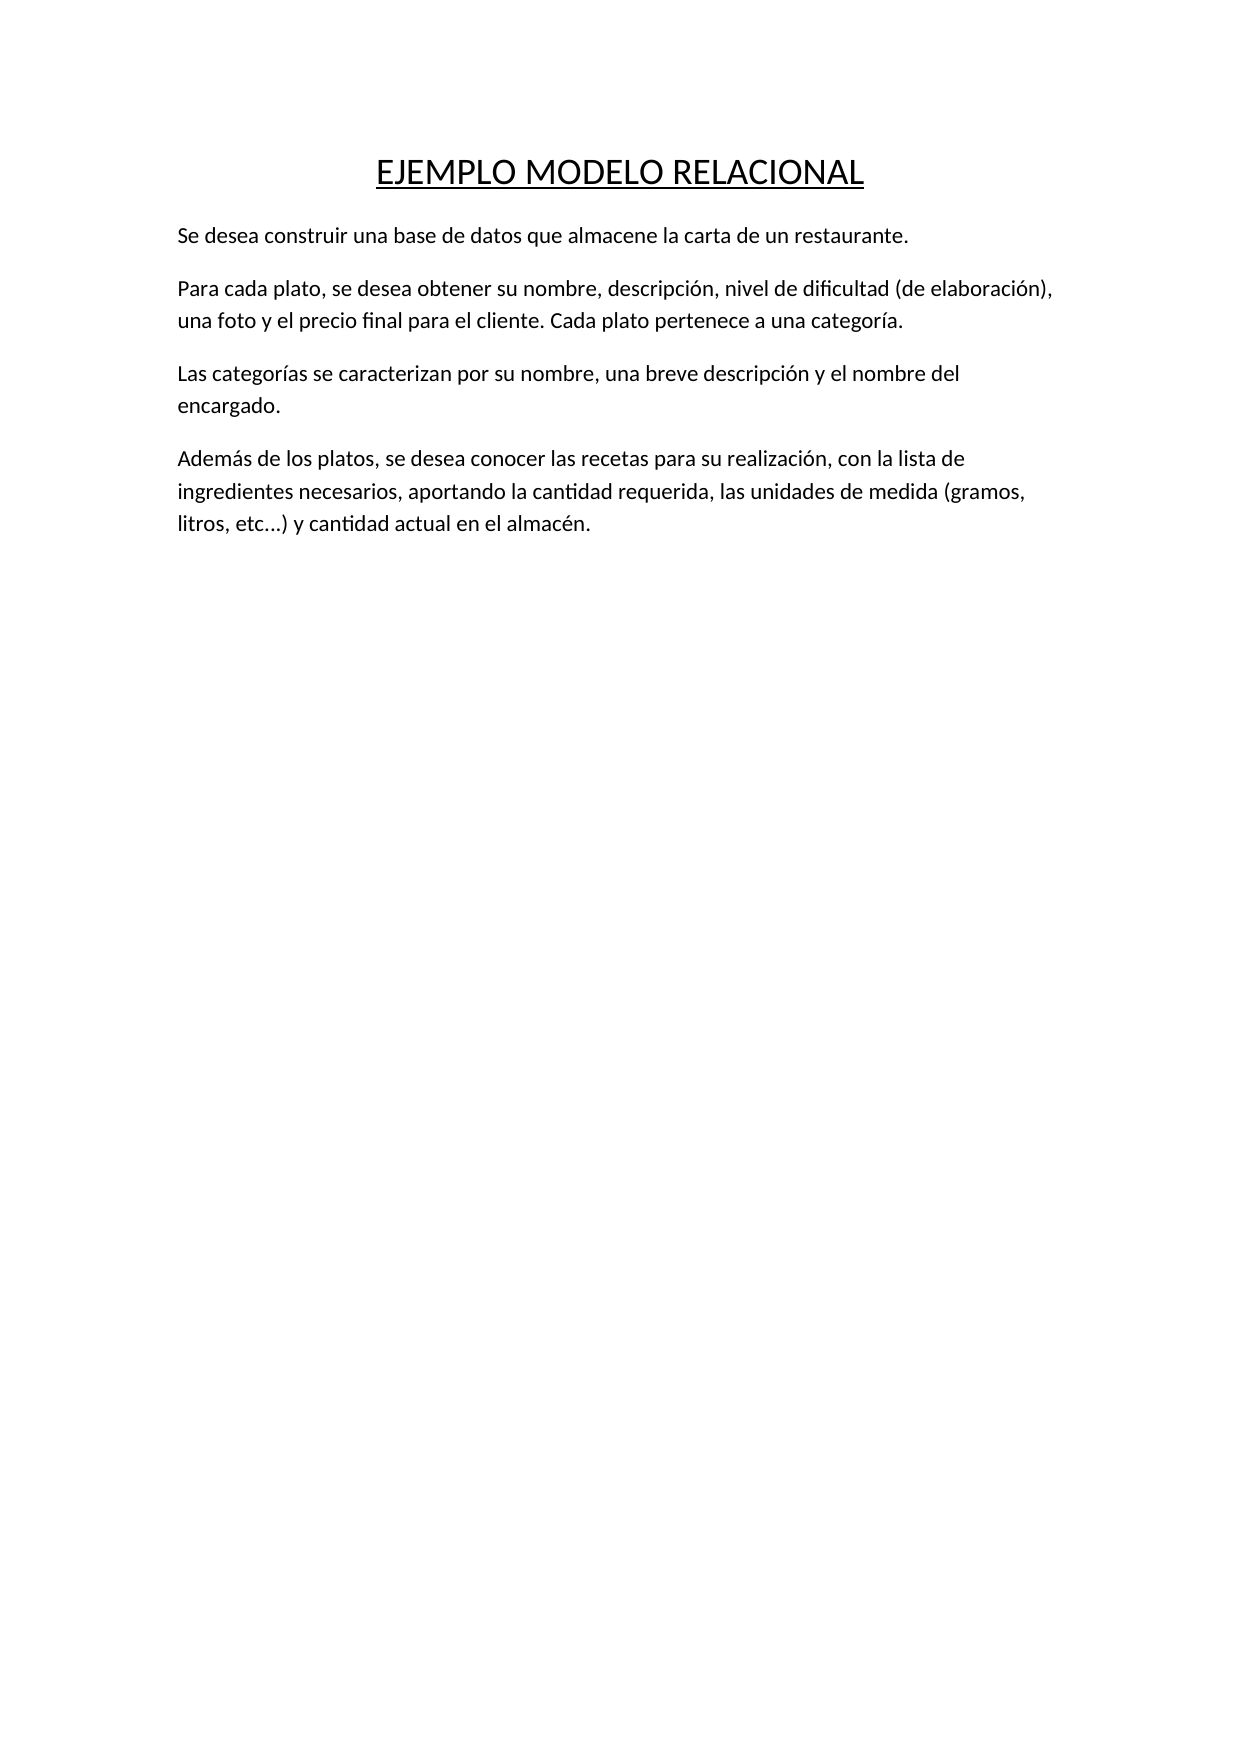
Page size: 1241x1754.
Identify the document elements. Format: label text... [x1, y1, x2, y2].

text EJEMPLO MODELO RELACIONAL [177, 148, 1063, 193]
text Para cada plato, se desea obtener su nombre, descripción, nivel de dificultad (de elaboración), una foto y el precio final para el cliente. Cada plato pertenece a una categoría. [177, 274, 1063, 334]
text Además de los platos, se desea conocer las recetas para su realización, con la lista de ingredientes necesarios, aportando la cantidad requerida, las unidades de medida (gramos, litros, etc...) y cantidad actual en el almacén. [177, 444, 1063, 537]
text Las categorías se caracterizan por su nombre, una breve descripción y el nombre del encargado. [177, 359, 1063, 419]
text Se desea construir una base de datos que almacene la carta de un restaurante. [177, 221, 1063, 249]
